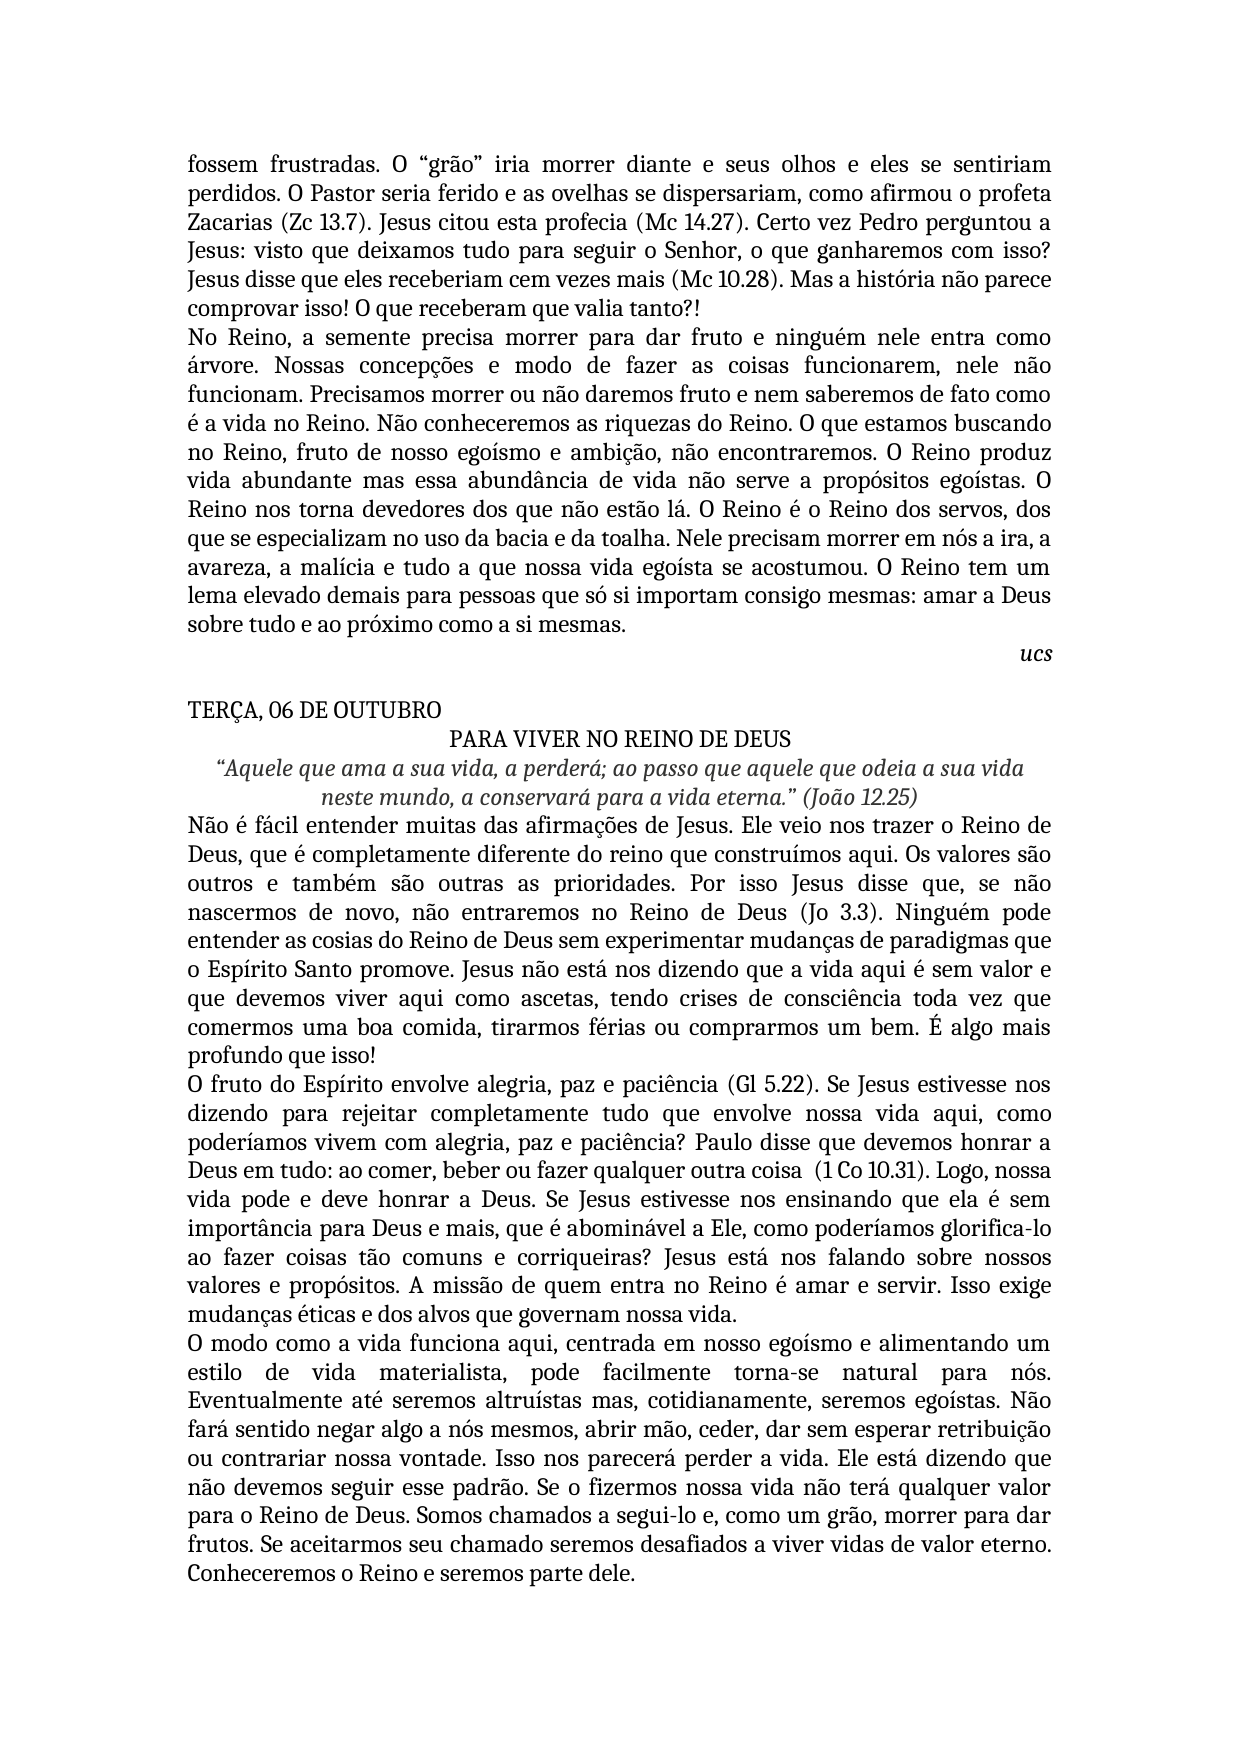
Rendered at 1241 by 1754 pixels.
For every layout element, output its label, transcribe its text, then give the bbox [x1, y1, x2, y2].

text TERÇA, 06 DE OUTUBRO [187, 696, 1053, 725]
text PARA VIVER NO REINO DE DEUS [187, 725, 1053, 754]
text O modo como a vida funciona aqui, centrada em nosso egoísmo e alimentando um estilo de vida materialista, pode facilmente torna-se natural para nós. Eventualmente até seremos altruístas mas, cotidianamente, seremos egoístas. Não fará sentido negar algo a nós mesmos, abrir mão, ceder, dar sem esperar retribuição ou contrariar nossa vontade. Isso nos parecerá perder a vida. Ele está dizendo que não devemos seguir esse padrão. Se o fizermos nossa vida não terá qualquer valor para o Reino de Deus. Somos chamados a segui-lo e, como um grão, morrer para dar frutos. Se aceitarmos seu chamado seremos desafiados a viver vidas de valor eterno. Conheceremos o Reino e seremos parte dele. [187, 1329, 1053, 1587]
text Não é fácil entender muitas das afirmações de Jesus. Ele veio nos trazer o Reino de Deus, que é completamente diferente do reino que construímos aqui. Os valores são outros e também são outras as prioridades. Por isso Jesus disse que, se não nascermos de novo, não entraremos no Reino de Deus (Jo 3.3). Ninguém pode entender as cosias do Reino de Deus sem experimentar mudanças de paradigmas que o Espírito Santo promove. Jesus não está nos dizendo que a vida aqui é sem valor e que devemos viver aqui como ascetas, tendo crises de consciência toda vez que comermos uma boa comida, tirarmos férias ou comprarmos um bem. É algo mais profundo que isso! [187, 811, 1053, 1070]
text O fruto do Espírito envolve alegria, paz e paciência (Gl 5.22). Se Jesus estivesse nos dizendo para rejeitar completamente tudo que envolve nossa vida aqui, como poderíamos vivem com alegria, paz e paciência? Paulo disse que devemos honrar a Deus em tudo: ao comer, beber ou fazer qualquer outra coisa (1 Co 10.31). Logo, nossa vida pode e deve honrar a Deus. Se Jesus estivesse nos ensinando que ela é sem importância para Deus e mais, que é abominável a Ele, como poderíamos glorifica-lo ao fazer coisas tão comuns e corriqueiras? Jesus está nos falando sobre nossos valores e propósitos. A missão de quem entra no Reino é amar e servir. Isso exige mudanças éticas e dos alvos que governam nossa vida. [187, 1070, 1053, 1329]
text No Reino, a semente precisa morrer para dar fruto e ninguém nele entra como árvore. Nossas concepções e modo de fazer as coisas funcionarem, nele não funcionam. Precisamos morrer ou não daremos fruto e nem saberemos de fato como é a vida no Reino. Não conheceremos as riquezas do Reino. O que estamos buscando no Reino, fruto de nosso egoísmo e ambição, não encontraremos. O Reino produz vida abundante mas essa abundância de vida não serve a propósitos egoístas. O Reino nos torna devedores dos que não estão lá. O Reino é o Reino dos servos, dos que se especializam no uso da bacia e da toalha. Nele precisam morrer em nós a ira, a avareza, a malícia e tudo a que nossa vida egoísta se acostumou. O Reino tem um lema elevado demais para pessoas que só si importam consigo mesmas: amar a Deus sobre tudo e ao próximo como a si mesmas. [187, 322, 1053, 639]
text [187, 150, 1053, 322]
text “Aquele que ama a sua vida, a perderá; ao passo que aquele que odeia a sua vida neste mundo, a conservará para a vida eterna.” (João 12.25) [187, 754, 1053, 811]
text ucs [187, 639, 1053, 667]
